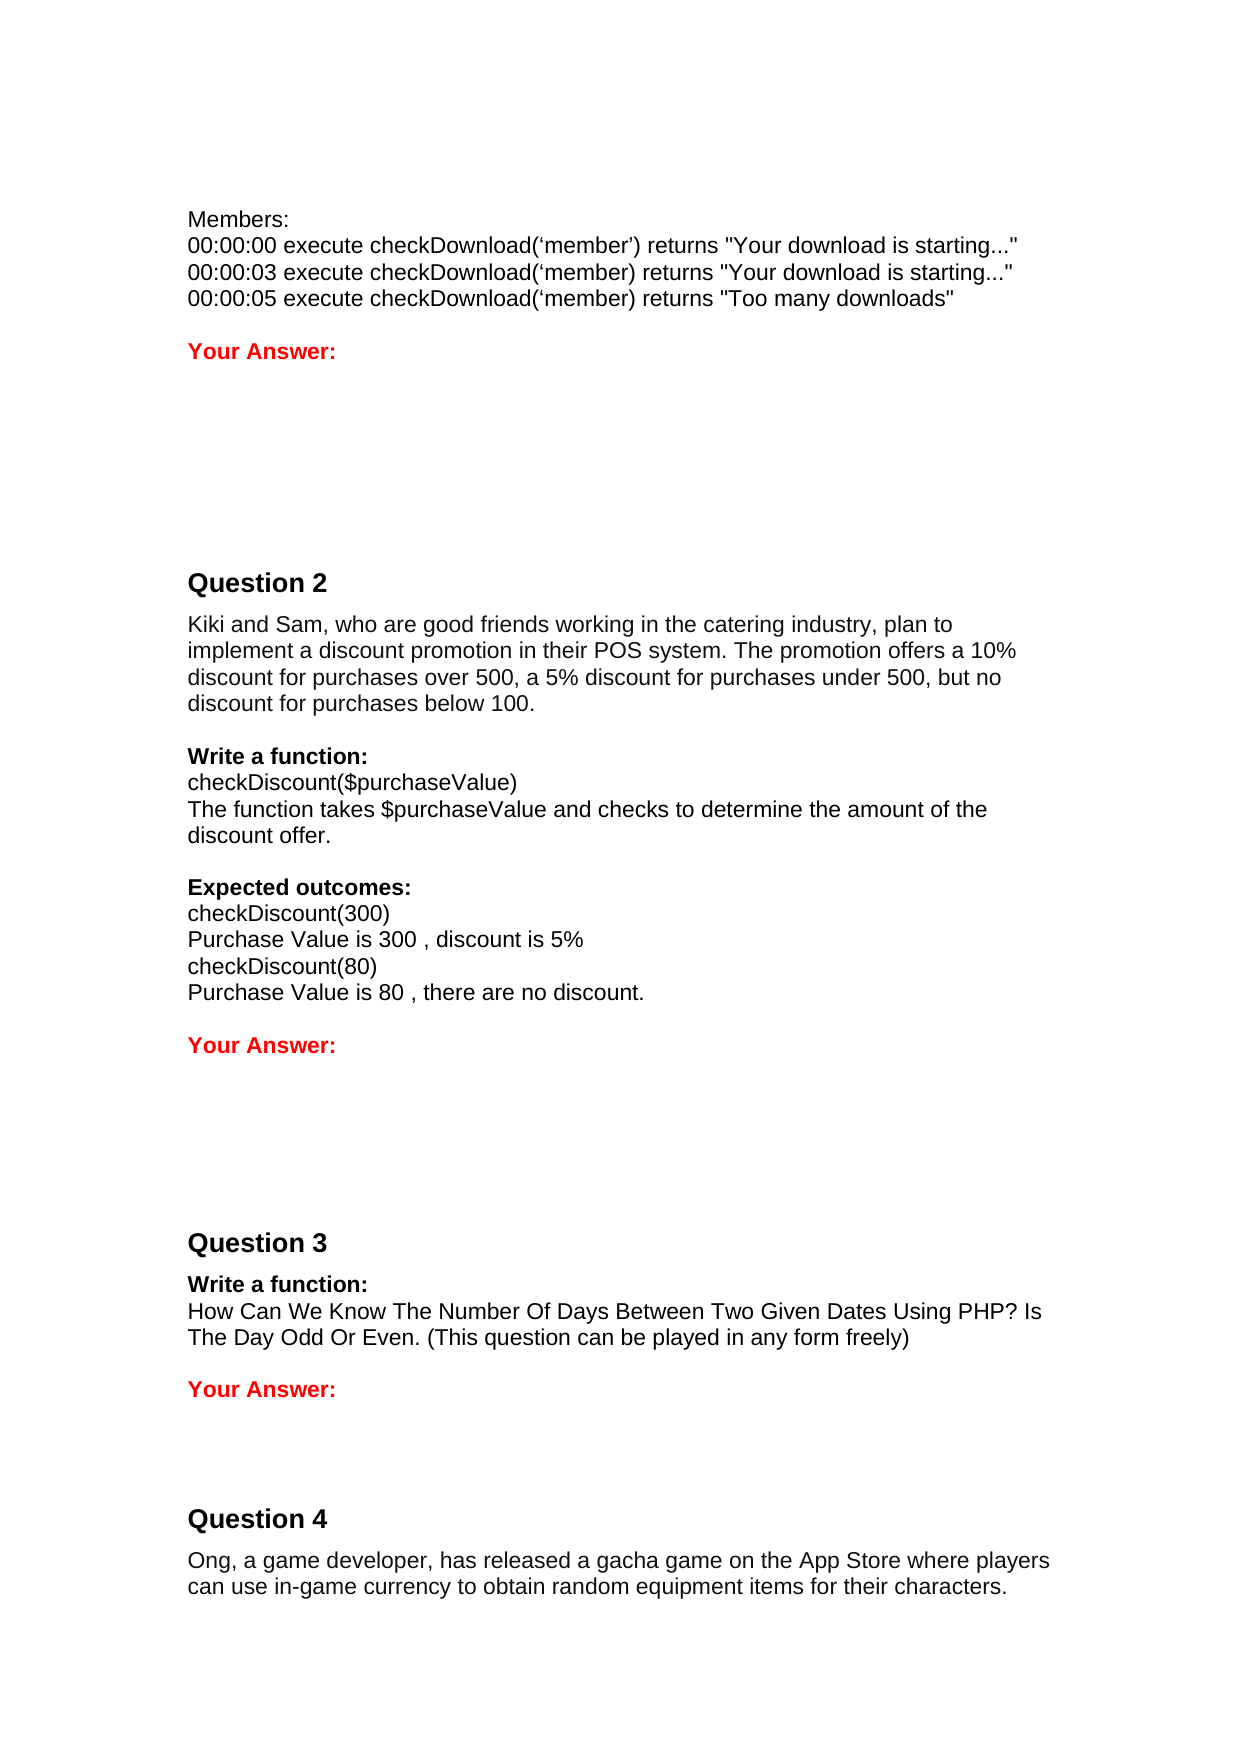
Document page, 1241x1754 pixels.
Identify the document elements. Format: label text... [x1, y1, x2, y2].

text How Can We Know The Number Of Days Between Two Given Dates Using PHP? Is The Day Odd Or Even. (This question can be played in any form freely) [187, 1298, 1053, 1350]
text Kiki and Sam, who are good friends working in the catering industry, plan to implement a discount promotion in their POS system. The promotion offers a 10% discount for purchases over 500, a 5% discount for purchases under 500, but no discount for purchases below 100. [187, 611, 1053, 717]
text Write a function: [187, 1271, 1053, 1298]
text Purchase Value is 80 , there are no discount. [187, 979, 1053, 1006]
text Your Answer: [187, 338, 1053, 364]
text Ong, a game developer, has released a gacha game on the App Store where players can use in-game currency to obtain random equipment items for their characters. [187, 1547, 1053, 1600]
text checkDiscount(300) [187, 900, 1053, 926]
text Your Answer: [187, 1032, 1053, 1058]
text checkDiscount($purchaseValue) [187, 769, 1053, 796]
subtitle Question 4 [187, 1503, 1053, 1534]
subtitle Question 2 [187, 567, 1053, 599]
text Your Answer: [187, 1376, 1053, 1402]
text The function takes $purchaseValue and checks to determine the amount of the discount offer. [187, 796, 1053, 848]
text Purchase Value is 300 , discount is 5% [187, 926, 1053, 953]
text Write a function: [187, 743, 1053, 769]
text Members: [187, 206, 1053, 232]
text 00:00:00 execute checkDownload(‘member’) returns "Your download is starting..." [187, 232, 1053, 259]
text 00:00:03 execute checkDownload(‘member) returns "Your download is starting..." [187, 259, 1053, 285]
subtitle Question 3 [187, 1227, 1053, 1259]
text Expected outcomes: [187, 874, 1053, 900]
text checkDiscount(80) [187, 953, 1053, 979]
text 00:00:05 execute checkDownload(‘member) returns "Too many downloads" [187, 285, 1053, 311]
